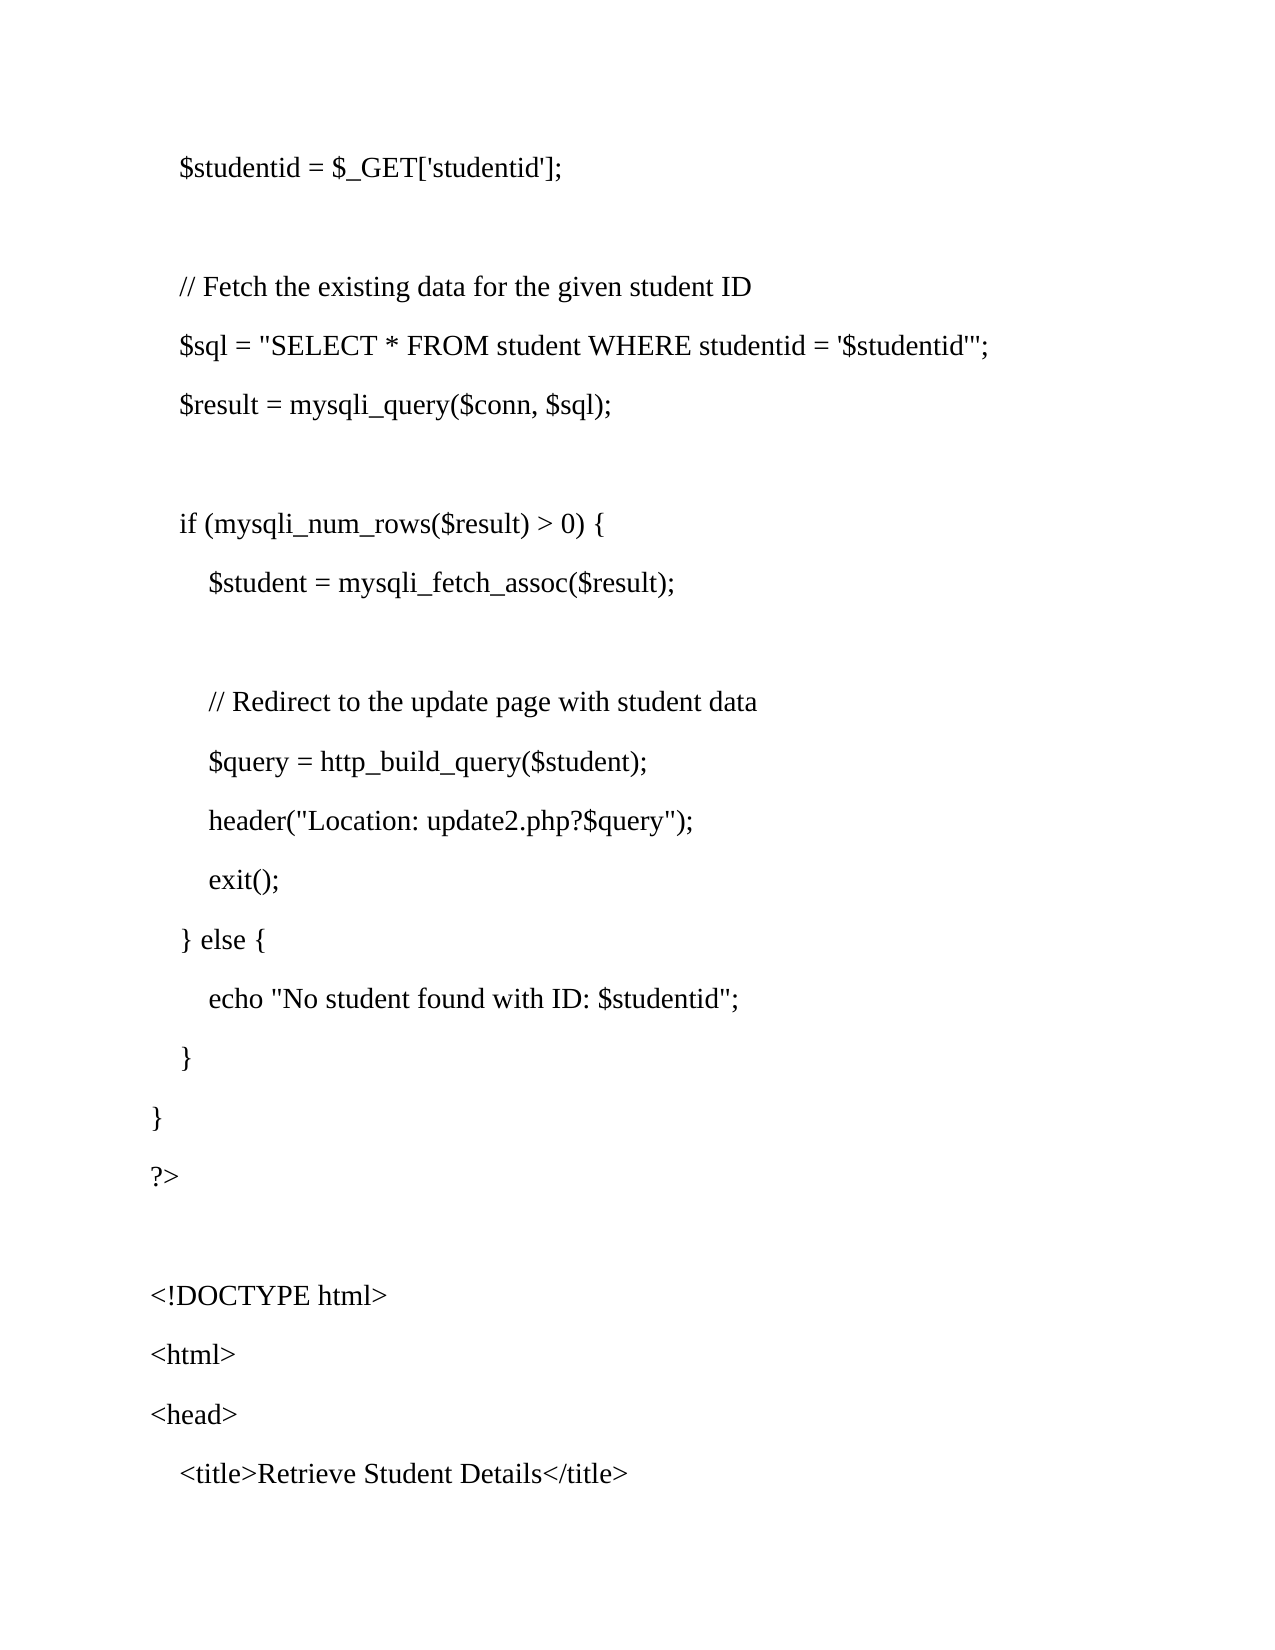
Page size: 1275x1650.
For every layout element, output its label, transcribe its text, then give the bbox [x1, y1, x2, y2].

text $studentid = $_GET['studentid']; [150, 150, 1125, 183]
text $result = mysqli_query($conn, $sql); [150, 387, 1125, 421]
text } else { [150, 922, 1125, 955]
text <html> [150, 1337, 1125, 1371]
text <head> [150, 1397, 1125, 1430]
text if (mysqli_num_rows($result) > 0) { [150, 506, 1125, 540]
text } [150, 1100, 1125, 1133]
text <!DOCTYPE html> [150, 1278, 1125, 1312]
text $student = mysqli_fetch_assoc($result); [150, 566, 1125, 599]
text <title>Retrieve Student Details</title> [150, 1456, 1125, 1490]
text exit(); [150, 862, 1125, 896]
text } [150, 1041, 1125, 1074]
text echo "No student found with ID: $studentid"; [150, 981, 1125, 1015]
text // Fetch the existing data for the given student ID [150, 269, 1125, 302]
text $sql = "SELECT * FROM student WHERE studentid = '$studentid'"; [150, 328, 1125, 362]
text $query = http_build_query($student); [150, 744, 1125, 777]
text ?> [150, 1159, 1125, 1193]
text header("Location: update2.php?$query"); [150, 803, 1125, 837]
text // Redirect to the update page with student data [150, 684, 1125, 718]
